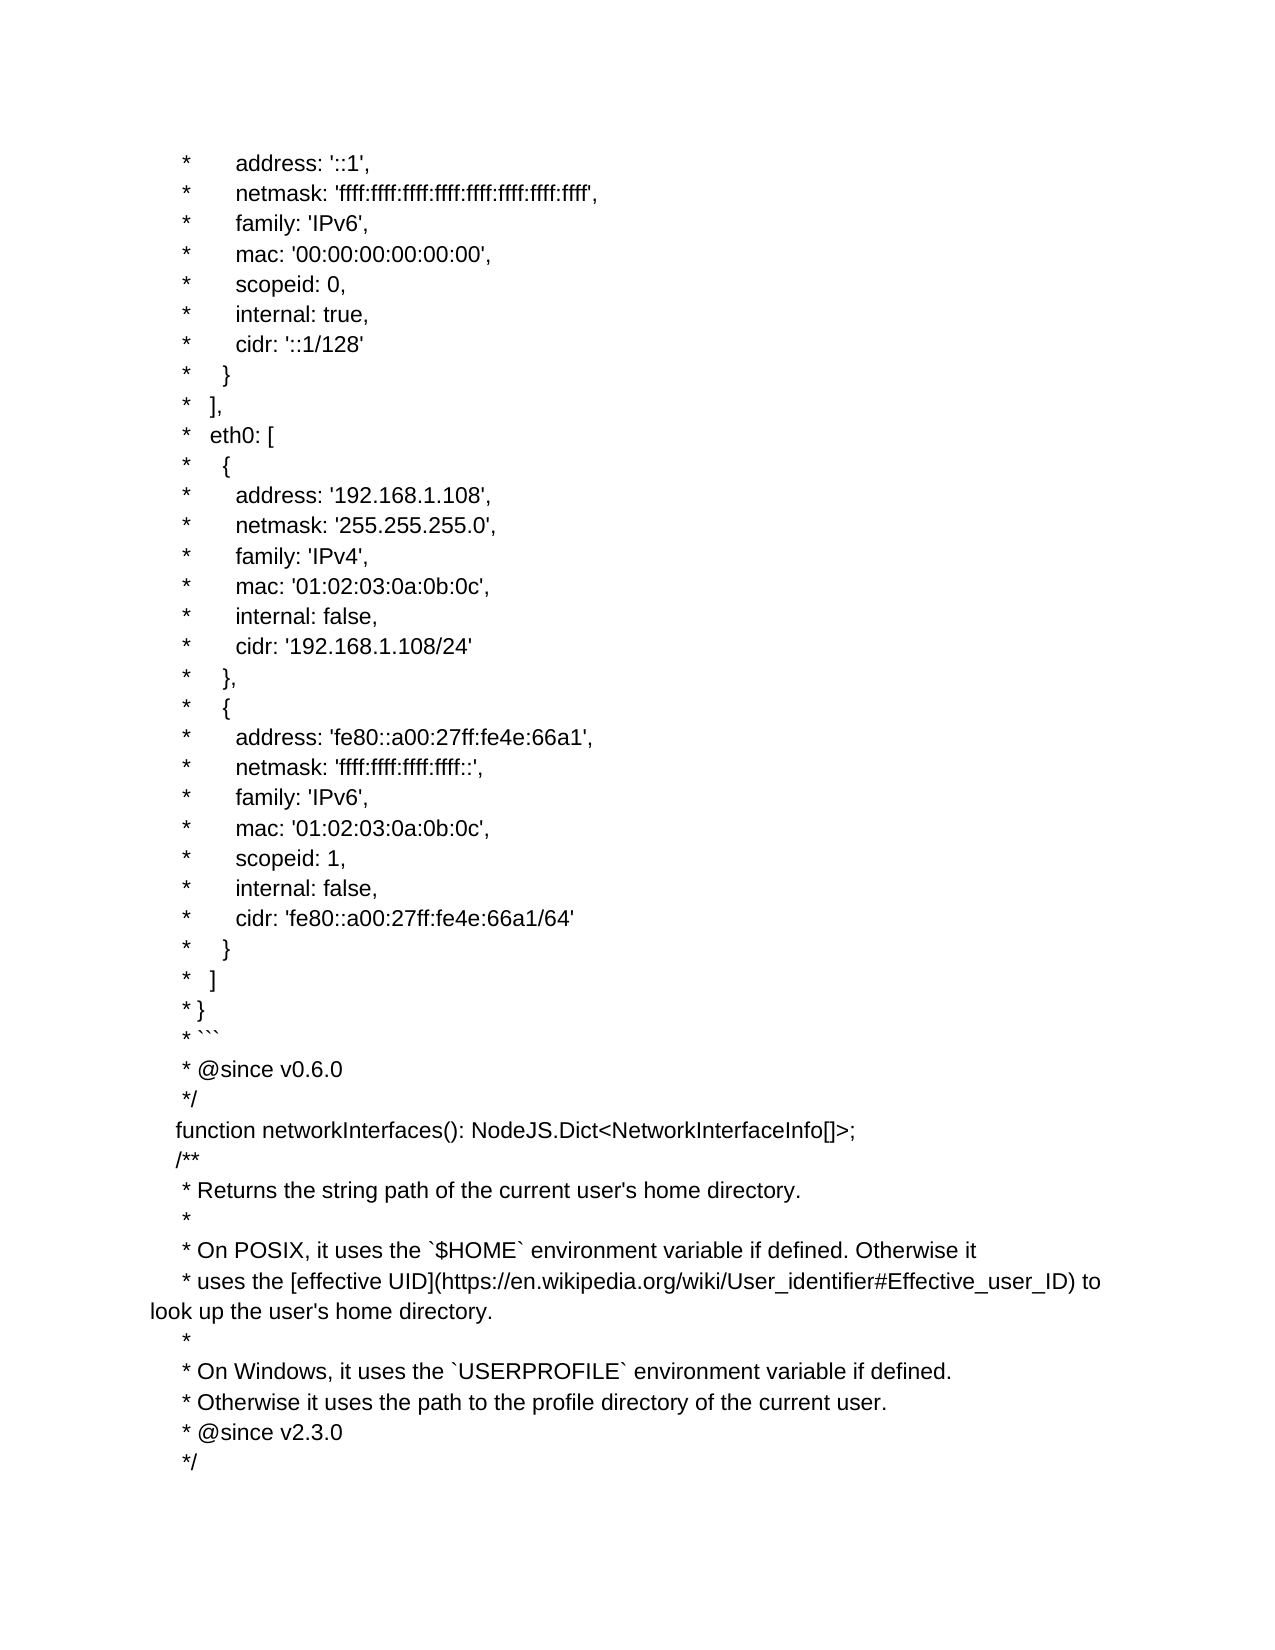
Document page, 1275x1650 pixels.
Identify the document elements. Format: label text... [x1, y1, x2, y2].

text * cidr: '192.168.1.108/24' [150, 633, 1125, 660]
text * scopeid: 1, [150, 845, 1125, 871]
text * On POSIX, it uses the `$HOME` environment variable if defined. Otherwise it [150, 1237, 1125, 1264]
text * uses the [effective UID](https://en.wikipedia.org/wiki/User_identifier#Effective_user_ID) to look up the user's home directory. [150, 1268, 1125, 1324]
text * scopeid: 0, [150, 271, 1125, 297]
text * cidr: '::1/128' [150, 331, 1125, 358]
text * @since v0.6.0 [150, 1056, 1125, 1083]
text * ], [150, 392, 1125, 418]
text * Otherwise it uses the path to the profile directory of the current user. [150, 1388, 1125, 1415]
text * netmask: '255.255.255.0', [150, 512, 1125, 539]
text * address: '::1', [150, 150, 1125, 176]
text * family: 'IPv6', [150, 210, 1125, 237]
text * family: 'IPv6', [150, 784, 1125, 811]
text * eth0: [ [150, 422, 1125, 448]
text * address: 'fe80::a00:27ff:fe4e:66a1', [150, 724, 1125, 750]
text * Returns the string path of the current user's home directory. [150, 1177, 1125, 1203]
text * address: '192.168.1.108', [150, 482, 1125, 509]
text * ] [150, 966, 1125, 992]
text * }, [150, 663, 1125, 690]
text * mac: '01:02:03:0a:0b:0c', [150, 814, 1125, 841]
text * ``` [150, 1026, 1125, 1052]
text * cidr: 'fe80::a00:27ff:fe4e:66a1/64' [150, 905, 1125, 932]
text * } [150, 361, 1125, 388]
text * [150, 1207, 1125, 1234]
text * internal: false, [150, 875, 1125, 901]
text * } [150, 996, 1125, 1022]
text * @since v2.3.0 [150, 1419, 1125, 1445]
text * [150, 1328, 1125, 1354]
text * family: 'IPv4', [150, 543, 1125, 569]
text * On Windows, it uses the `USERPROFILE` environment variable if defined. [150, 1358, 1125, 1385]
text */ [150, 1086, 1125, 1113]
text function networkInterfaces(): NodeJS.Dict<NetworkInterfaceInfo[]>; [150, 1117, 1125, 1143]
text * mac: '01:02:03:0a:0b:0c', [150, 573, 1125, 599]
text */ [150, 1449, 1125, 1475]
text * { [150, 452, 1125, 478]
text * internal: false, [150, 603, 1125, 629]
text /** [150, 1147, 1125, 1173]
text * netmask: 'ffff:ffff:ffff:ffff:ffff:ffff:ffff:ffff', [150, 180, 1125, 207]
text * { [150, 694, 1125, 720]
text * netmask: 'ffff:ffff:ffff:ffff::', [150, 754, 1125, 781]
text * internal: true, [150, 301, 1125, 327]
text * mac: '00:00:00:00:00:00', [150, 241, 1125, 267]
text * } [150, 935, 1125, 962]
